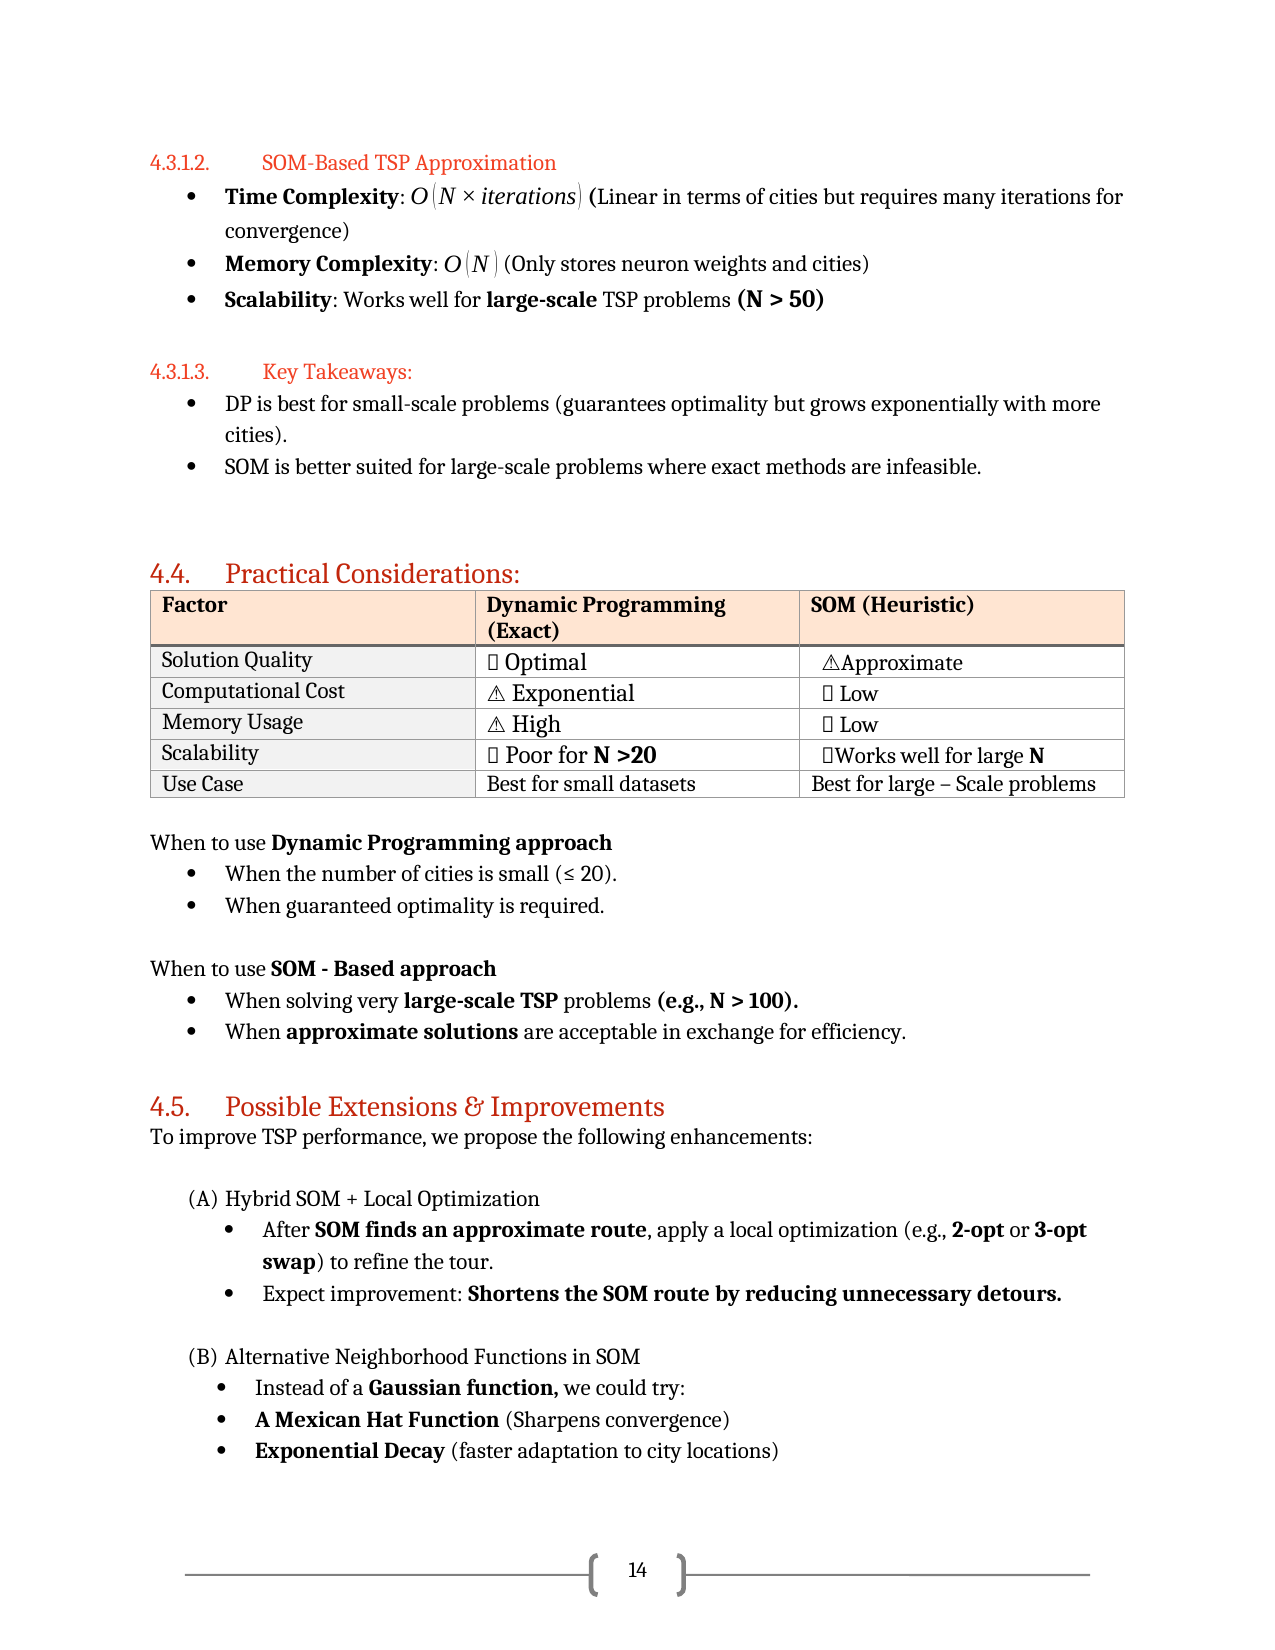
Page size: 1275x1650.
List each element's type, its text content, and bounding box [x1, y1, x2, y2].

list A Mexican Hat Function (Sharpens convergence) [217, 1407, 1125, 1433]
table_cell ✅ Low [800, 678, 1124, 708]
table_cell Use Case [151, 771, 475, 797]
table_cell Solution Quality [151, 647, 475, 677]
table_cell Best for small datasets [476, 771, 799, 797]
table_cell ❌ Poor for N >20 [476, 740, 799, 769]
list Time Complexity: (Linear in terms of cities but requires many iterations for convergence) [187, 182, 1125, 244]
list When solving very large-scale TSP problems (e.g., N > 100). [187, 987, 1125, 1014]
text To improve TSP performance, we propose the following enhancements: [150, 1124, 1125, 1150]
list Instead of a Gaussian function, we could try: [217, 1375, 1125, 1401]
subtitle Practical Considerations: [150, 557, 1125, 590]
list Scalability: Works well for large-scale TSP problems (N > 50) [187, 285, 1125, 313]
list SOM is better suited for large-scale problems where exact methods are infeasible. [187, 454, 1125, 480]
table_cell Computational Cost [151, 678, 475, 708]
list DP is best for small-scale problems (guarantees optimality but grows exponentially with more cities). [187, 391, 1125, 449]
list Memory Complexity: (Only stores neuron weights and cities) [187, 249, 1125, 279]
table_cell ✅ Optimal [476, 647, 799, 677]
table_cell Best for large – Scale problems [800, 771, 1124, 797]
list After SOM finds an approximate route, apply a local optimization (e.g., 2-opt or 3-opt swap) to refine the tour. [225, 1217, 1125, 1275]
list When guaranteed optimality is required. [187, 893, 1125, 919]
list Hybrid SOM + Local Optimization [187, 1186, 1125, 1212]
table_cell ⚠ High [476, 709, 799, 739]
table_cell ⚠Approximate [800, 647, 1124, 677]
table_header Dynamic Programming (Exact) [476, 591, 799, 644]
table_cell Scalability [151, 740, 475, 769]
table_header Factor [151, 591, 475, 644]
subtitle Key Takeaways: [150, 359, 1125, 386]
list Expect improvement: Shortens the SOM route by reducing unnecessary detours. [225, 1280, 1125, 1307]
text When to use Dynamic Programming approach [150, 829, 1125, 856]
subtitle SOM-Based TSP Approximation [150, 150, 1125, 176]
table_header SOM (Heuristic) [800, 591, 1124, 644]
list When approximate solutions are acceptable in exchange for efficiency. [187, 1019, 1125, 1045]
subtitle Possible Extensions & Improvements [150, 1090, 1125, 1124]
list When the number of cities is small (≤ 20). [187, 861, 1125, 887]
table_cell ✅ Low [800, 709, 1124, 739]
table_cell Memory Usage [151, 709, 475, 739]
list Exponential Decay (faster adaptation to city locations) [217, 1438, 1125, 1464]
text When to use SOM - Based approach [150, 956, 1125, 982]
list Alternative Neighborhood Functions in SOM [187, 1343, 1125, 1370]
table_cell ⚠ Exponential [476, 678, 799, 708]
table_cell ✅Works well for large N [800, 740, 1124, 769]
